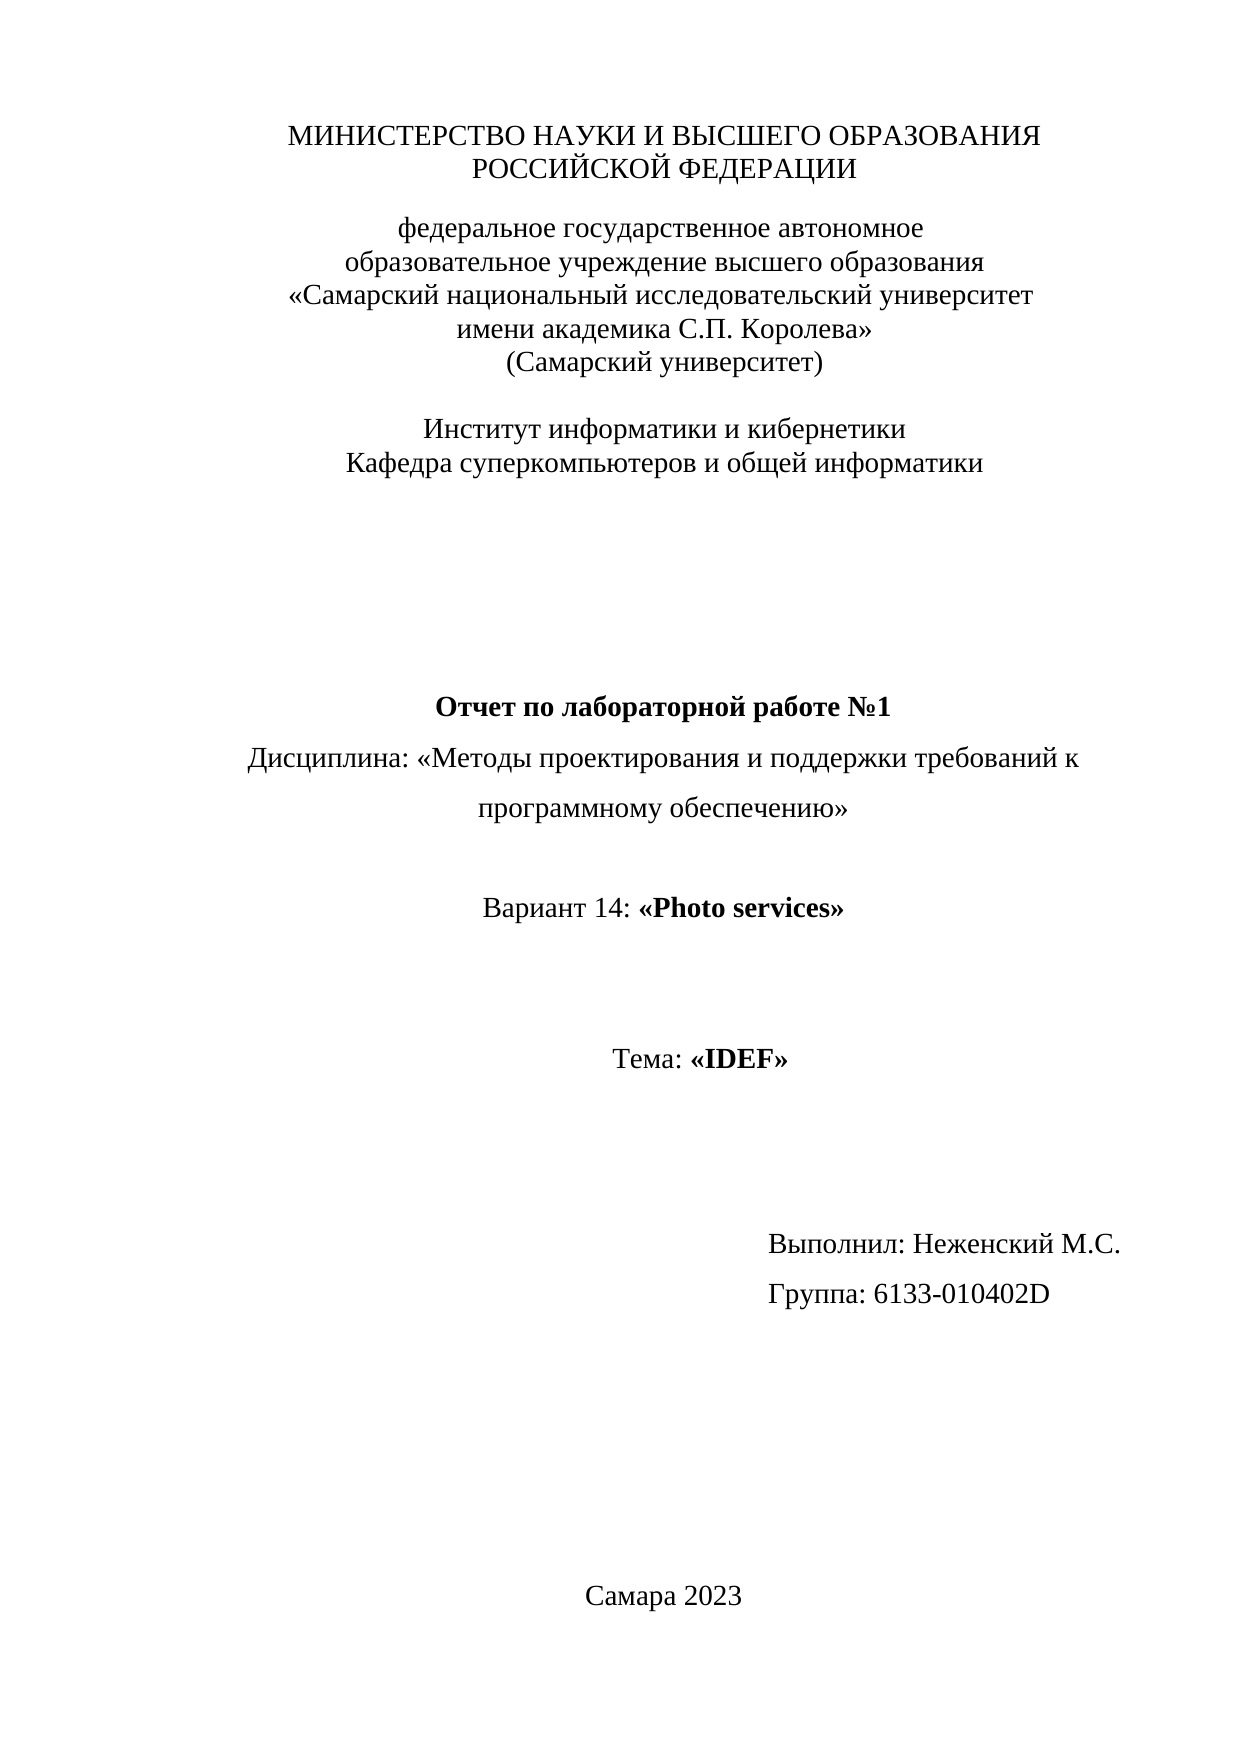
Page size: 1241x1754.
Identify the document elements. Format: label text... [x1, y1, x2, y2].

text МИНИСТЕРСТВО НАУКИ И ВЫСШЕГО ОБРАЗОВАНИЯ РОССИЙСКОЙ ФЕДЕРАЦИИ [177, 118, 1152, 185]
text федеральное государственное автономное образовательное учреждение высшего образования «Самарский национальный исследовательский университет имени академика С.П. Королева» [177, 210, 1152, 344]
text Дисциплина: «Методы проектирования и поддержки требований к программному обеспечению» [177, 740, 1149, 823]
text Отчет по лабораторной работе №1 [177, 689, 1149, 723]
text Институт информатики и кибернетики Кафедра суперкомпьютеров и общей информатики [177, 411, 1152, 478]
text Тема: «IDEF» [251, 1042, 1149, 1075]
text Группа: 6133-010402D [177, 1276, 1149, 1310]
text Выполнил: Неженский М.С. [177, 1226, 1149, 1259]
text Самара 2023 [177, 1578, 1149, 1612]
text Вариант 14: «Photo services» [177, 891, 1149, 924]
text (Самарский университет) [177, 344, 1152, 378]
